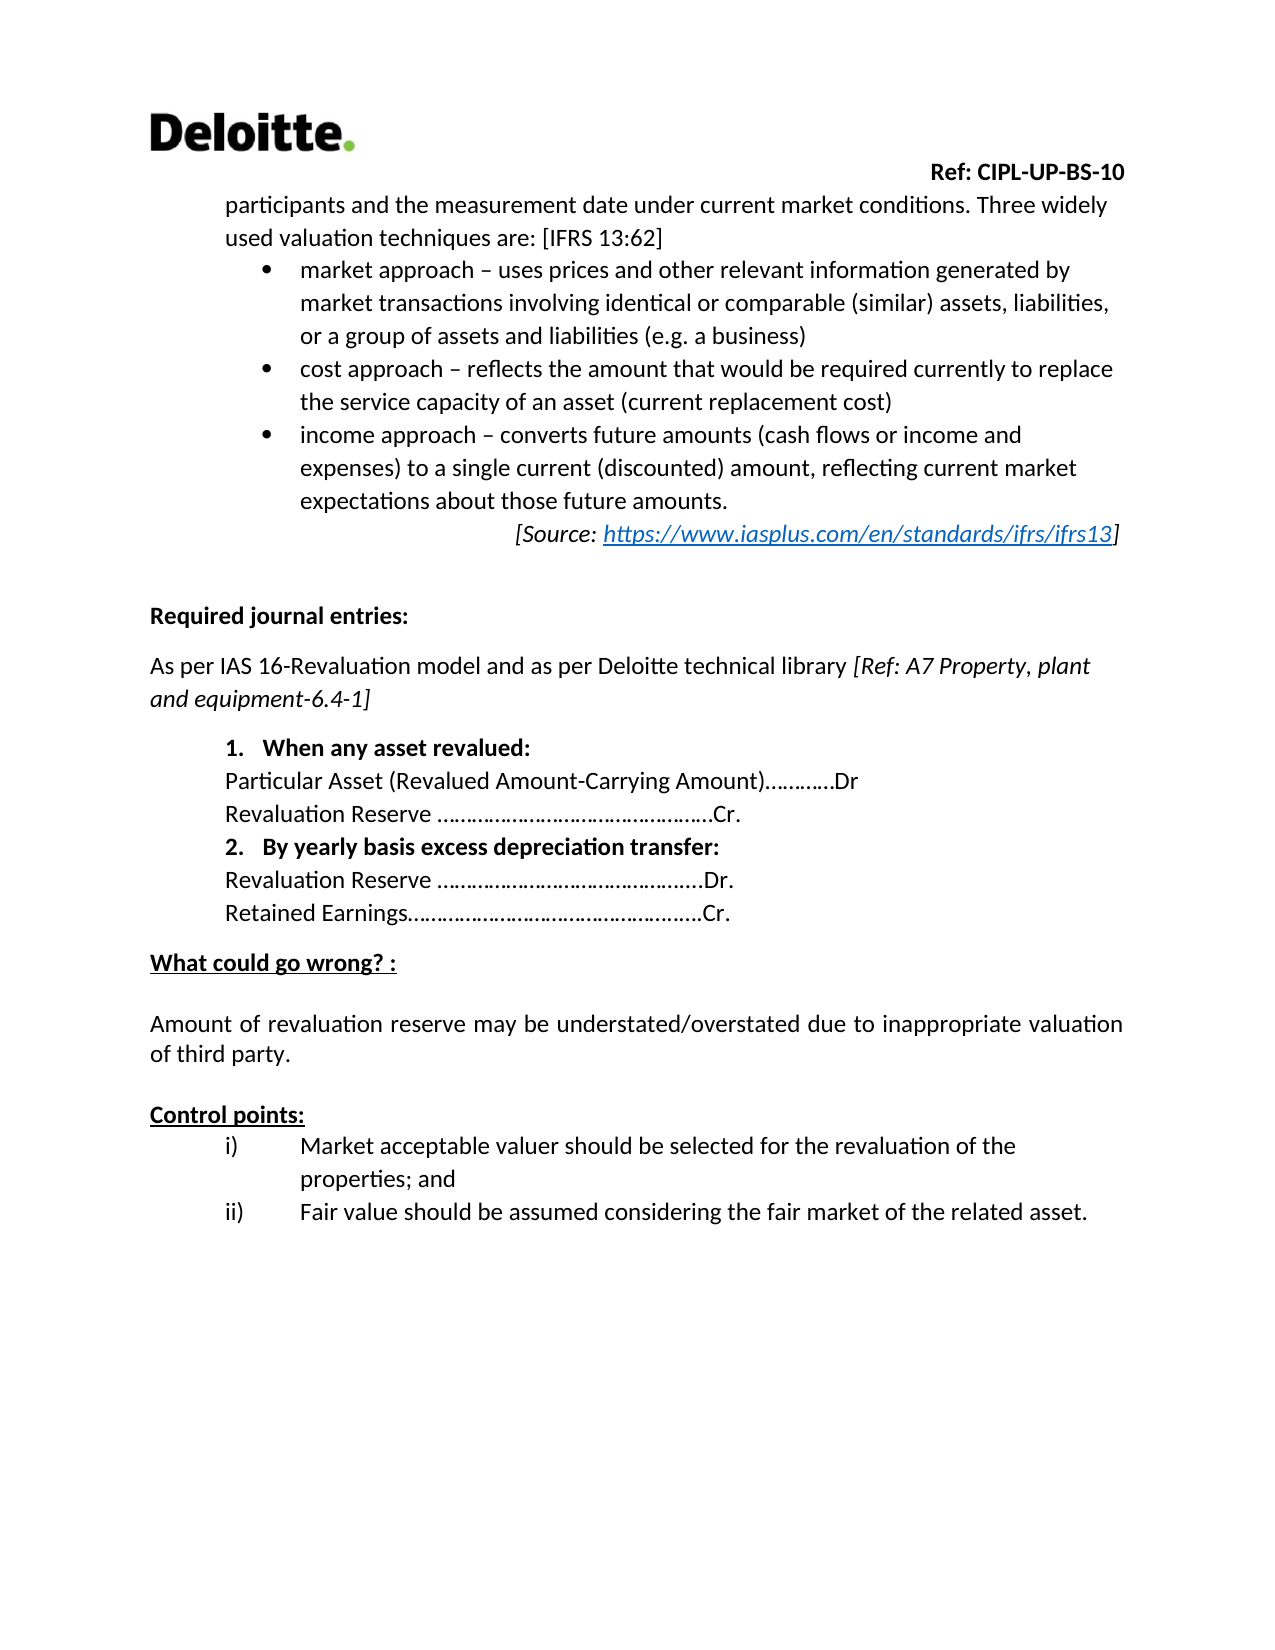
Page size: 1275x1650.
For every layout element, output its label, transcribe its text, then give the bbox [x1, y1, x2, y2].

text As per IAS 16-Revaluation model and as per Deloitte technical library [Ref: A7 Property, plant and equipment-6.4-1] [150, 650, 1125, 713]
list By yearly basis excess depreciation transfer: [225, 831, 1125, 862]
list Market acceptable valuer should be selected for the revaluation of the properties; and [225, 1130, 1125, 1193]
list Particular Asset (Revalued Amount-Carrying Amount)…………Dr [225, 766, 1125, 796]
list market approach – uses prices and other relevant information generated by market transactions involving identical or comparable (similar) assets, liabilities, or a group of assets and liabilities (e.g. a business) [262, 255, 1125, 351]
list Revaluation Reserve …………………………………………Cr. [225, 798, 1125, 829]
list income approach – converts future amounts (cash flows or income and expenses) to a single current (discounted) amount, reflecting current market expectations about those future amounts. [262, 419, 1125, 516]
list [Source: https://www.iasplus.com/en/standards/ifrs/ifrs13] [300, 518, 1125, 548]
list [187, 189, 1125, 252]
picture [112, 65, 399, 197]
text Control points: [150, 1099, 1125, 1130]
text Amount of revaluation reserve may be understated/overstated due to inappropriate valuation of third party. [150, 1008, 1125, 1069]
text Required journal entries: [150, 601, 1125, 631]
text What could go wrong? : [150, 947, 1125, 977]
list Retained Earnings………………………………………..….Cr. [225, 897, 1125, 928]
list Fair value should be assumed considering the fair market of the related asset. [225, 1196, 1125, 1226]
list When any asset revalued: [225, 733, 1125, 763]
list cost approach – reflects the amount that would be required currently to replace the service capacity of an asset (current replacement cost) [262, 353, 1125, 417]
list Revaluation Reserve ……………………………………....Dr. [225, 864, 1125, 895]
